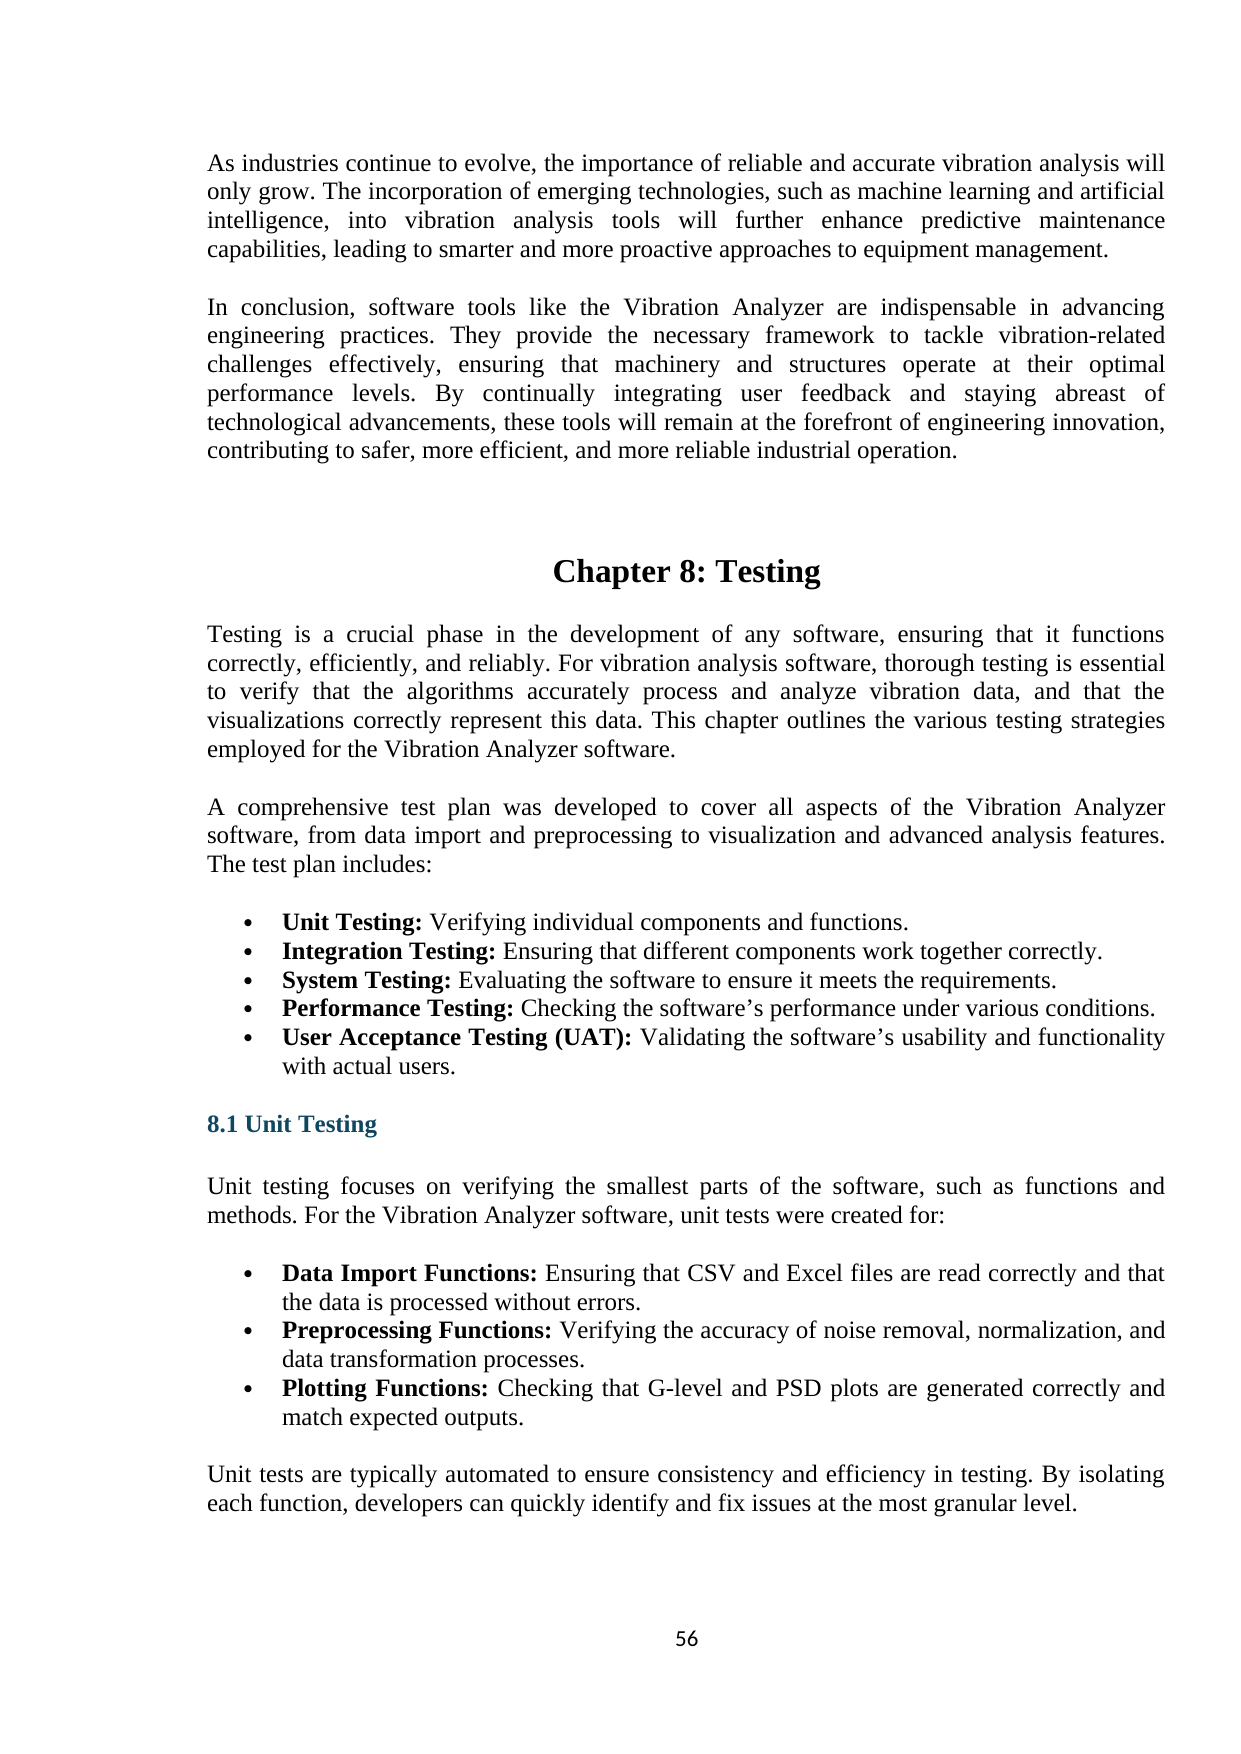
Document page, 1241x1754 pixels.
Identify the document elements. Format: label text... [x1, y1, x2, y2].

subtitle 8.1 Unit Testing [207, 1109, 1166, 1138]
text Unit tests are typically automated to ensure consistency and efficiency in testing. By isolating each function, developers can quickly identify and fix issues at the most granular level. [207, 1459, 1166, 1517]
list Performance Testing: Checking the software’s performance under various conditions. [244, 993, 1166, 1022]
list System Testing: Evaluating the software to ensure it meets the requirements. [244, 965, 1166, 993]
text Unit testing focuses on verifying the smallest parts of the software, such as functions and methods. For the Vibration Analyzer software, unit tests were created for: [207, 1171, 1166, 1229]
text Testing is a crucial phase in the development of any software, ensuring that it functions correctly, efficiently, and reliably. For vibration analysis software, thorough testing is essential to verify that the algorithms accurately process and analyze vibration data, and that the visualizations correctly represent this data. This chapter outlines the various testing strategies employed for the Vibration Analyzer software. [207, 619, 1166, 763]
text As industries continue to evolve, the importance of reliable and accurate vibration analysis will only grow. The incorporation of emerging technologies, such as machine learning and artificial intelligence, into vibration analysis tools will further enhance predictive maintenance capabilities, leading to smarter and more proactive approaches to equipment management. [207, 148, 1166, 263]
list Data Import Functions: Ensuring that CSV and Excel files are read correctly and that the data is processed without errors. [244, 1258, 1166, 1315]
text In conclusion, software tools like the Vibration Analyzer are indispensable in advancing engineering practices. They provide the necessary framework to tackle vibration-related challenges effectively, ensuring that machinery and structures operate at their optimal performance levels. By continually integrating user feedback and staying abreast of technological advancements, these tools will remain at the forefront of engineering innovation, contributing to safer, more efficient, and more reliable industrial operation. [207, 292, 1166, 464]
text A comprehensive test plan was developed to cover all aspects of the Vibration Analyzer software, from data import and preprocessing to visualization and advanced analysis features. The test plan includes: [207, 792, 1166, 878]
list Unit Testing: Verifying individual components and functions. [244, 907, 1166, 936]
list Integration Testing: Ensuring that different components work together correctly. [244, 936, 1166, 965]
list Preprocessing Functions: Verifying the accuracy of noise removal, normalization, and data transformation processes. [244, 1315, 1166, 1373]
text Chapter 8: Testing [207, 551, 1166, 590]
list User Acceptance Testing (UAT): Validating the software’s usability and functionality with actual users. [244, 1022, 1166, 1080]
list Plotting Functions: Checking that G-level and PSD plots are generated correctly and match expected outputs. [244, 1373, 1166, 1430]
